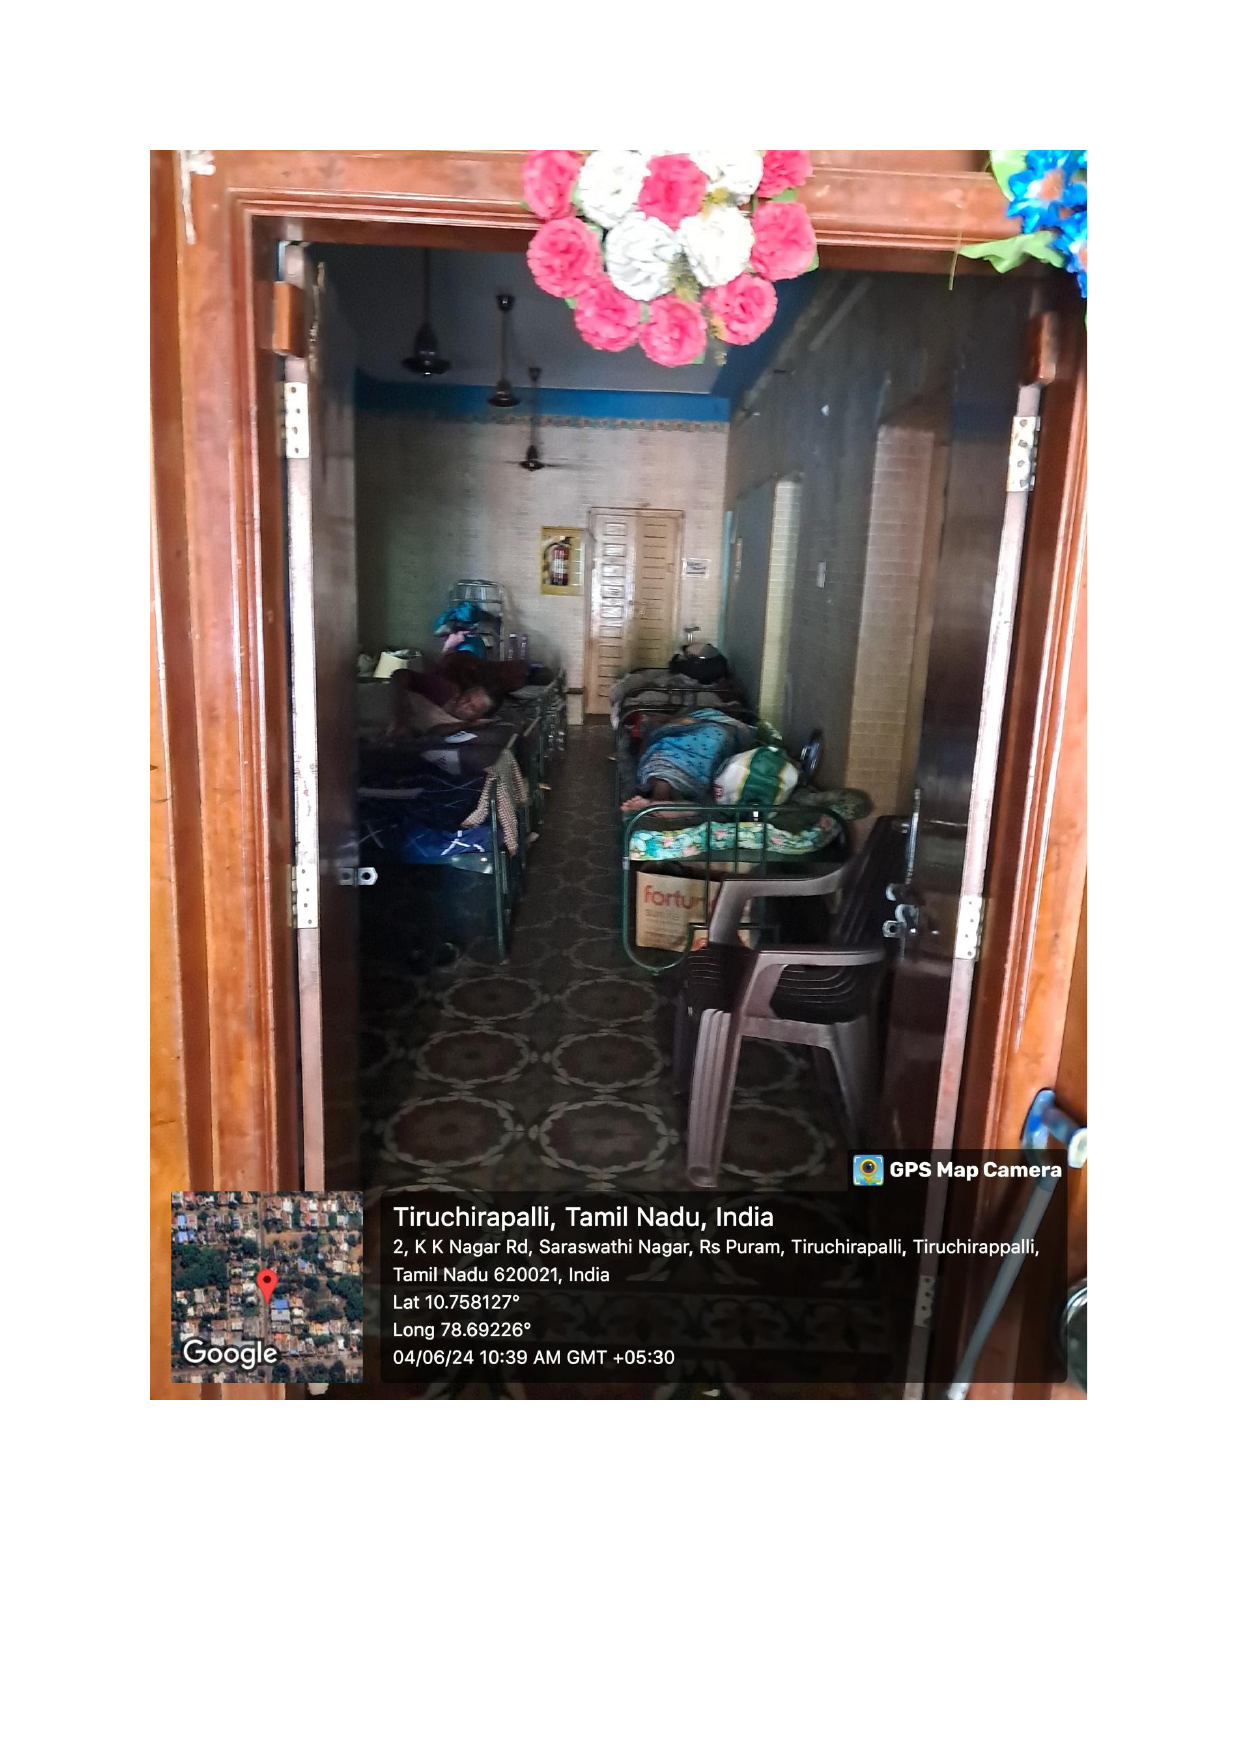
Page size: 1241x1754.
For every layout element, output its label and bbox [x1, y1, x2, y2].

picture [150, 150, 1088, 1400]
picture [1030, 158, 1035, 172]
picture [1018, 174, 1029, 181]
picture [1080, 150, 1088, 162]
